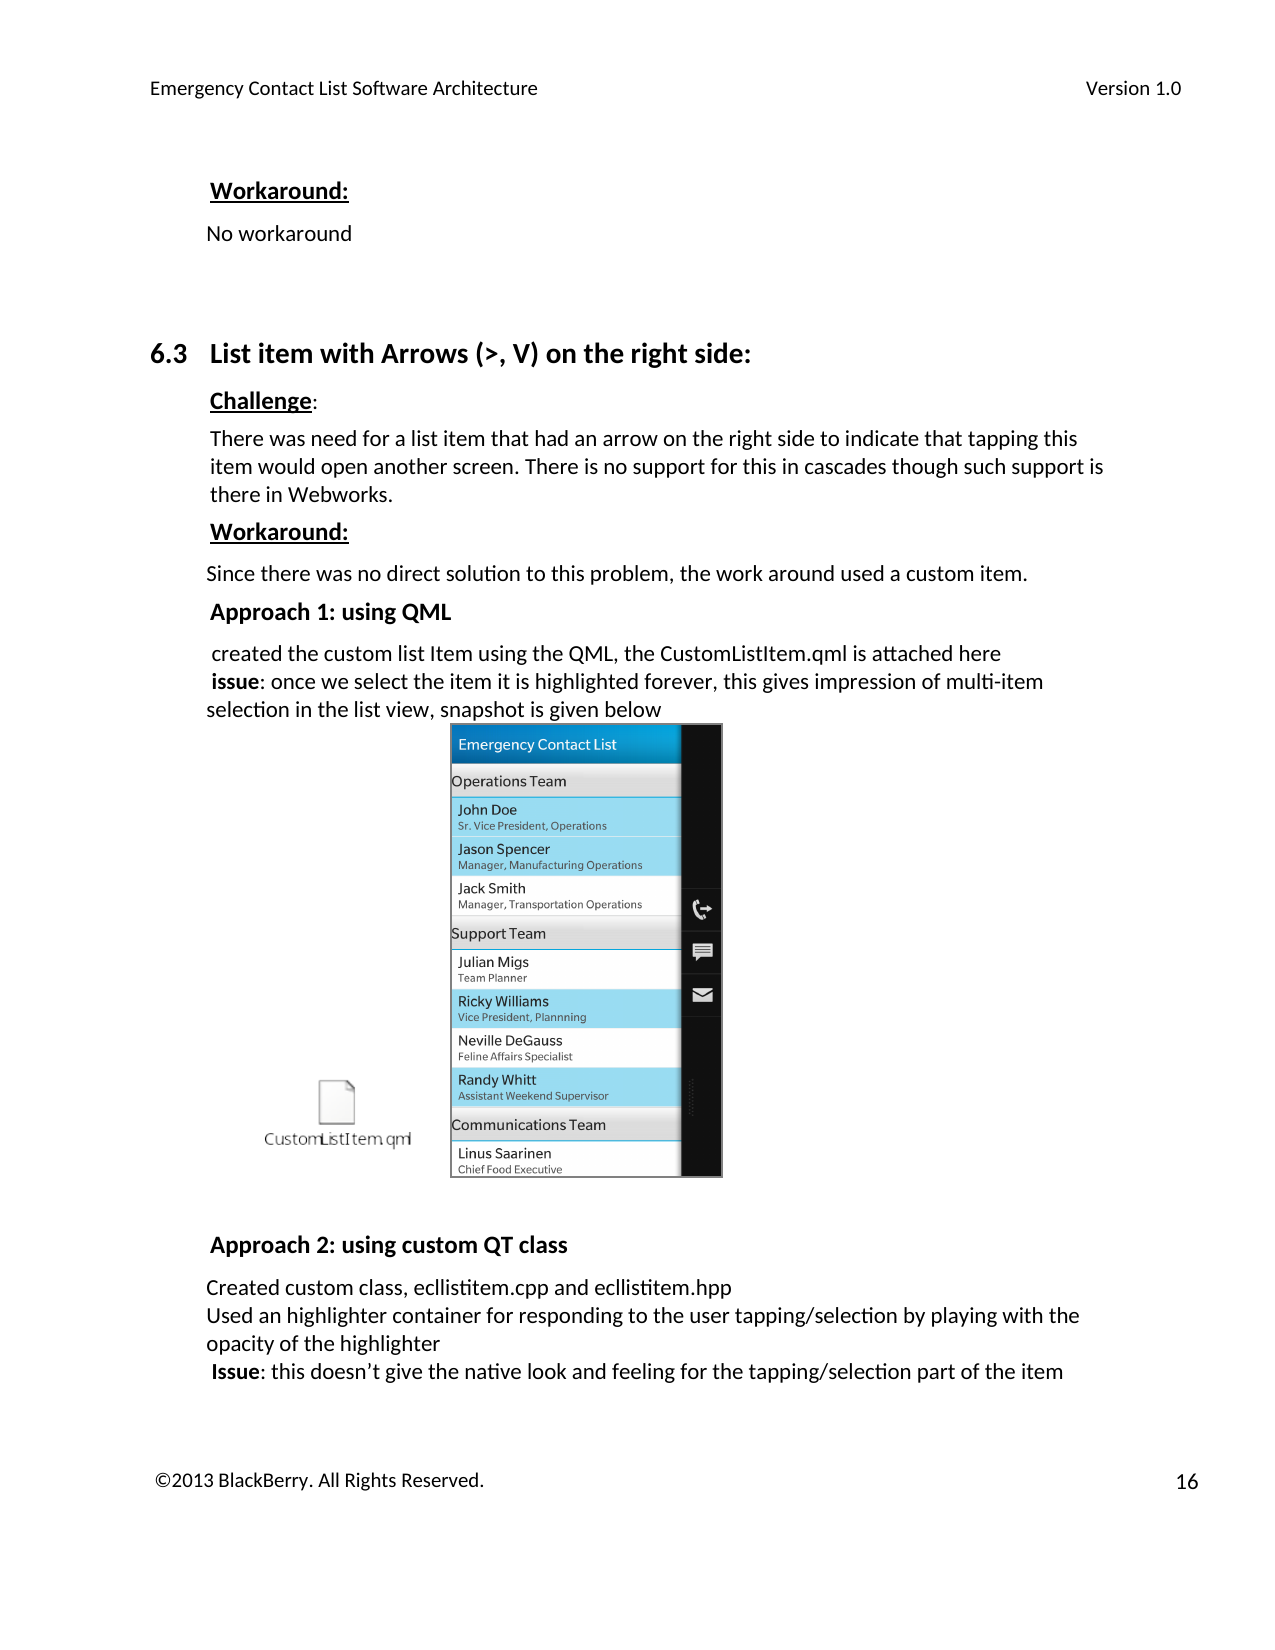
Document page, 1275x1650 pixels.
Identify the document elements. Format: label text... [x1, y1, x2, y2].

text Since there was no direct solution to this problem, the work around used a custom item. [206, 559, 1125, 587]
text issue: once we select the item it is highlighted forever, this gives impression of multi-item selection in the list view, snapshot is given below [206, 667, 1125, 723]
text Approach 2: using custom QT class [210, 1229, 1125, 1260]
text Workaround: [210, 175, 1125, 206]
picture [452, 725, 721, 1176]
text Created custom class, ecllistitem.cpp and ecllistitem.hpp [206, 1273, 1125, 1301]
text No workaround [206, 219, 1125, 247]
text Challenge: [210, 385, 1125, 415]
text Issue: this doesn’t give the native look and feeling for the tapping/selection part of the item [206, 1357, 1125, 1385]
text There was need for a list item that had an arrow on the right side to indicate that tapping this item would open another screen. There is no support for this in cascades though such support is there in Webworks. [210, 424, 1125, 508]
text Used an highlighter container for responding to the user tapping/selection by playing with the opacity of the highlighter [206, 1301, 1125, 1357]
text created the custom list Item using the QML, the CustomListItem.qml is attached here [206, 639, 1125, 667]
picture [513, 740, 518, 750]
subtitle List item with Arrows (>, V) on the right side: [150, 336, 1125, 371]
text Approach 1: using QML [210, 596, 1125, 626]
text Workaround: [210, 516, 1125, 547]
